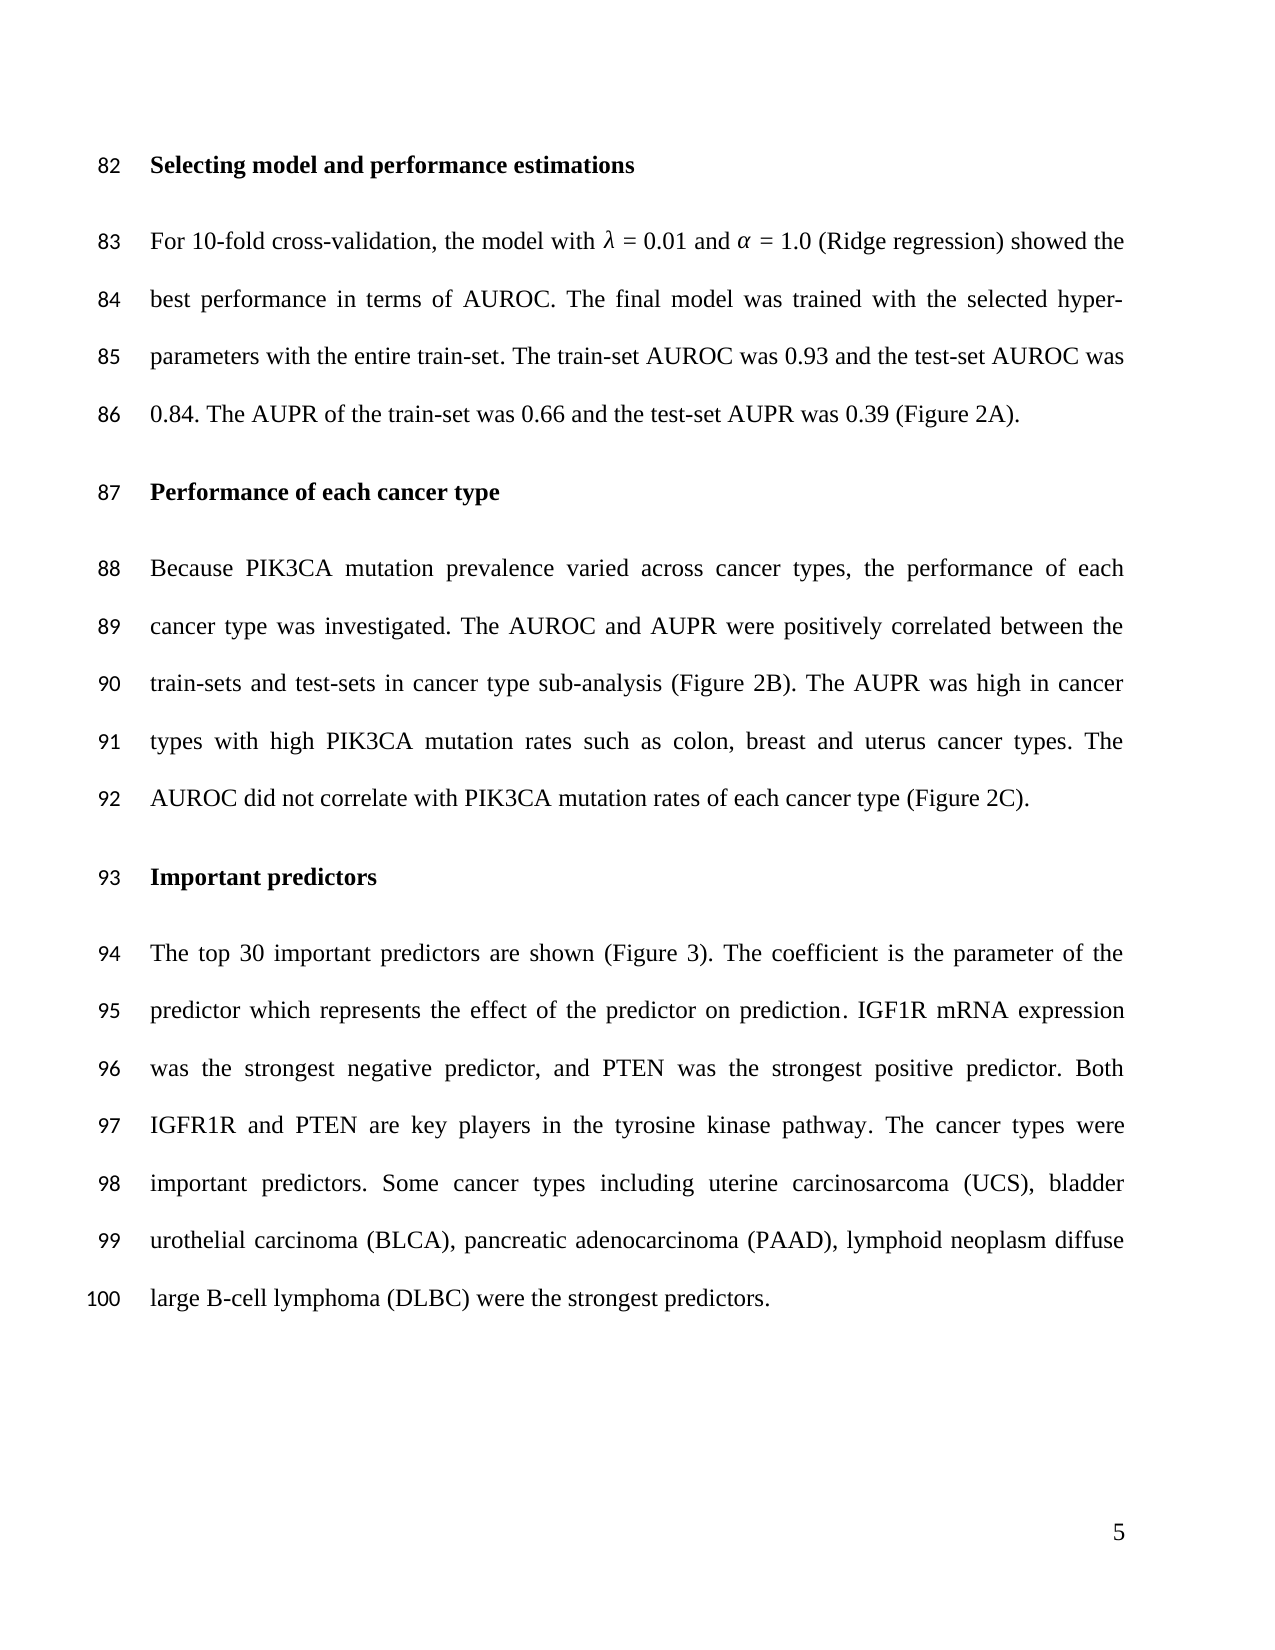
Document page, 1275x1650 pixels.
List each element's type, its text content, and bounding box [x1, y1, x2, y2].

text Because PIK3CA mutation prevalence varied across cancer types, the performance of each cancer type was investigated. The AUROC and AUPR were positively correlated between the train-sets and test-sets in cancer type sub-analysis (Figure 2B). The AUPR was high in cancer types with high PIK3CA mutation rates such as colon, breast and uterus cancer types. The AUROC did not correlate with PIK3CA mutation rates of each cancer type (Figure 2C). [150, 553, 1125, 812]
text The top 30 important predictors are shown (Figure 3). The coefficient is the parameter of the predictor which represents the effect of the predictor on prediction. IGF1R mRNA expression was the strongest negative predictor, and PTEN was the strongest positive predictor. Both IGFR1R and PTEN are key players in the tyrosine kinase pathway. The cancer types were important predictors. Some cancer types including uterine carcinosarcoma (UCS), bladder urothelial carcinoma (BLCA), pancreatic adenocarcinoma (PAAD), lymphoid neoplasm diffuse large B-cell lymphoma (DLBC) were the strongest predictors. [150, 938, 1125, 1312]
subtitle Important predictors [150, 862, 1125, 890]
subtitle Selecting model and performance estimations [150, 150, 1125, 179]
text For 10-fold cross-validation, the model with = 0.01 and = 1.0 (Ridge regression) showed the best performance in terms of AUROC. The final model was trained with the selected hyper-parameters with the entire train-set. The train-set AUROC was 0.93 and the test-set AUROC was 0.84. The AUPR of the train-set was 0.66 and the test-set AUPR was 0.39 (Figure 2A). [150, 226, 1125, 427]
subtitle Performance of each cancer type [150, 477, 1125, 506]
